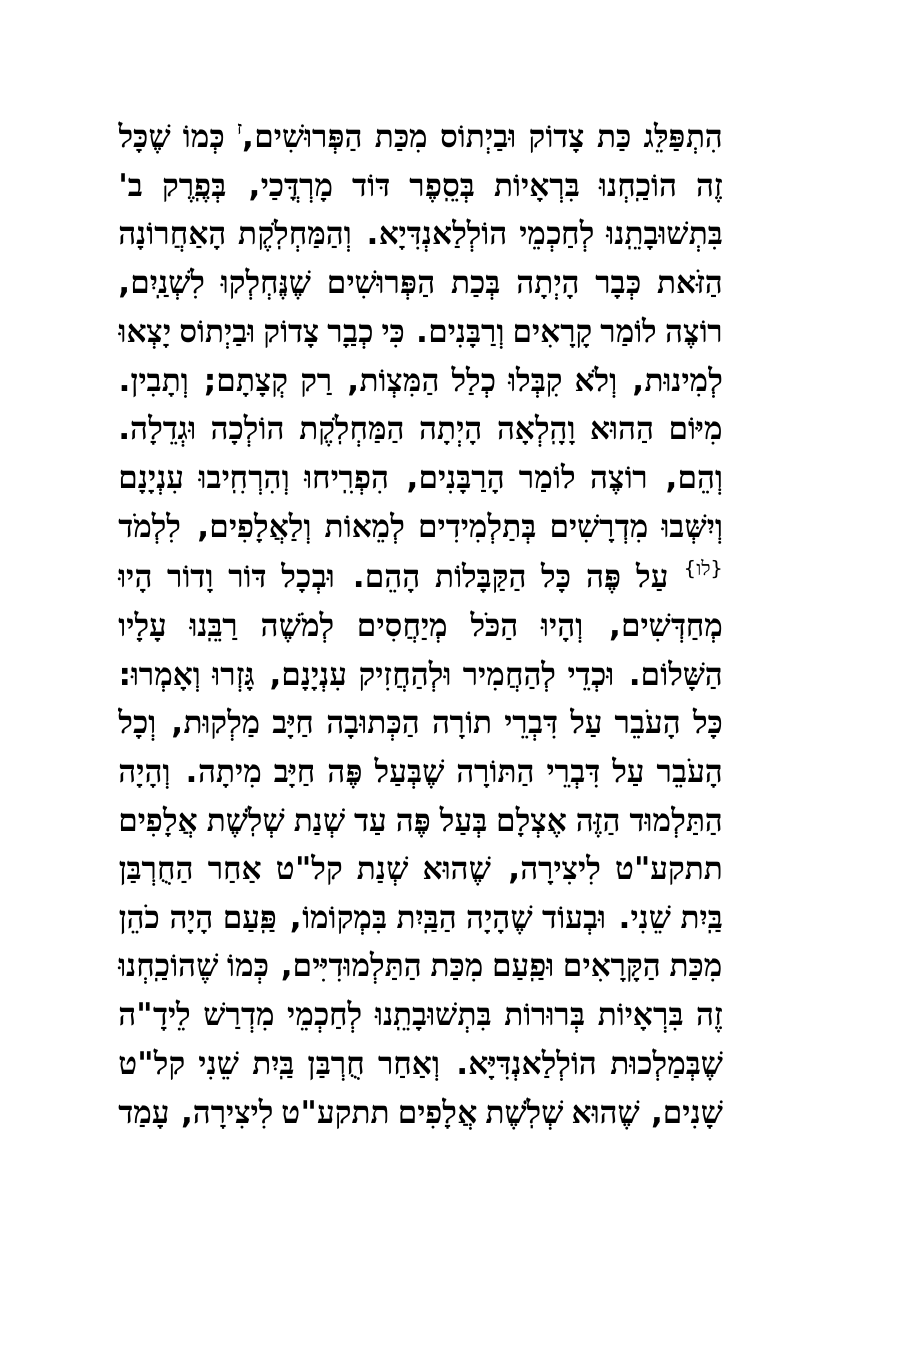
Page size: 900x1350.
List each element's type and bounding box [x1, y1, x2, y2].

text [118, 118, 723, 1130]
